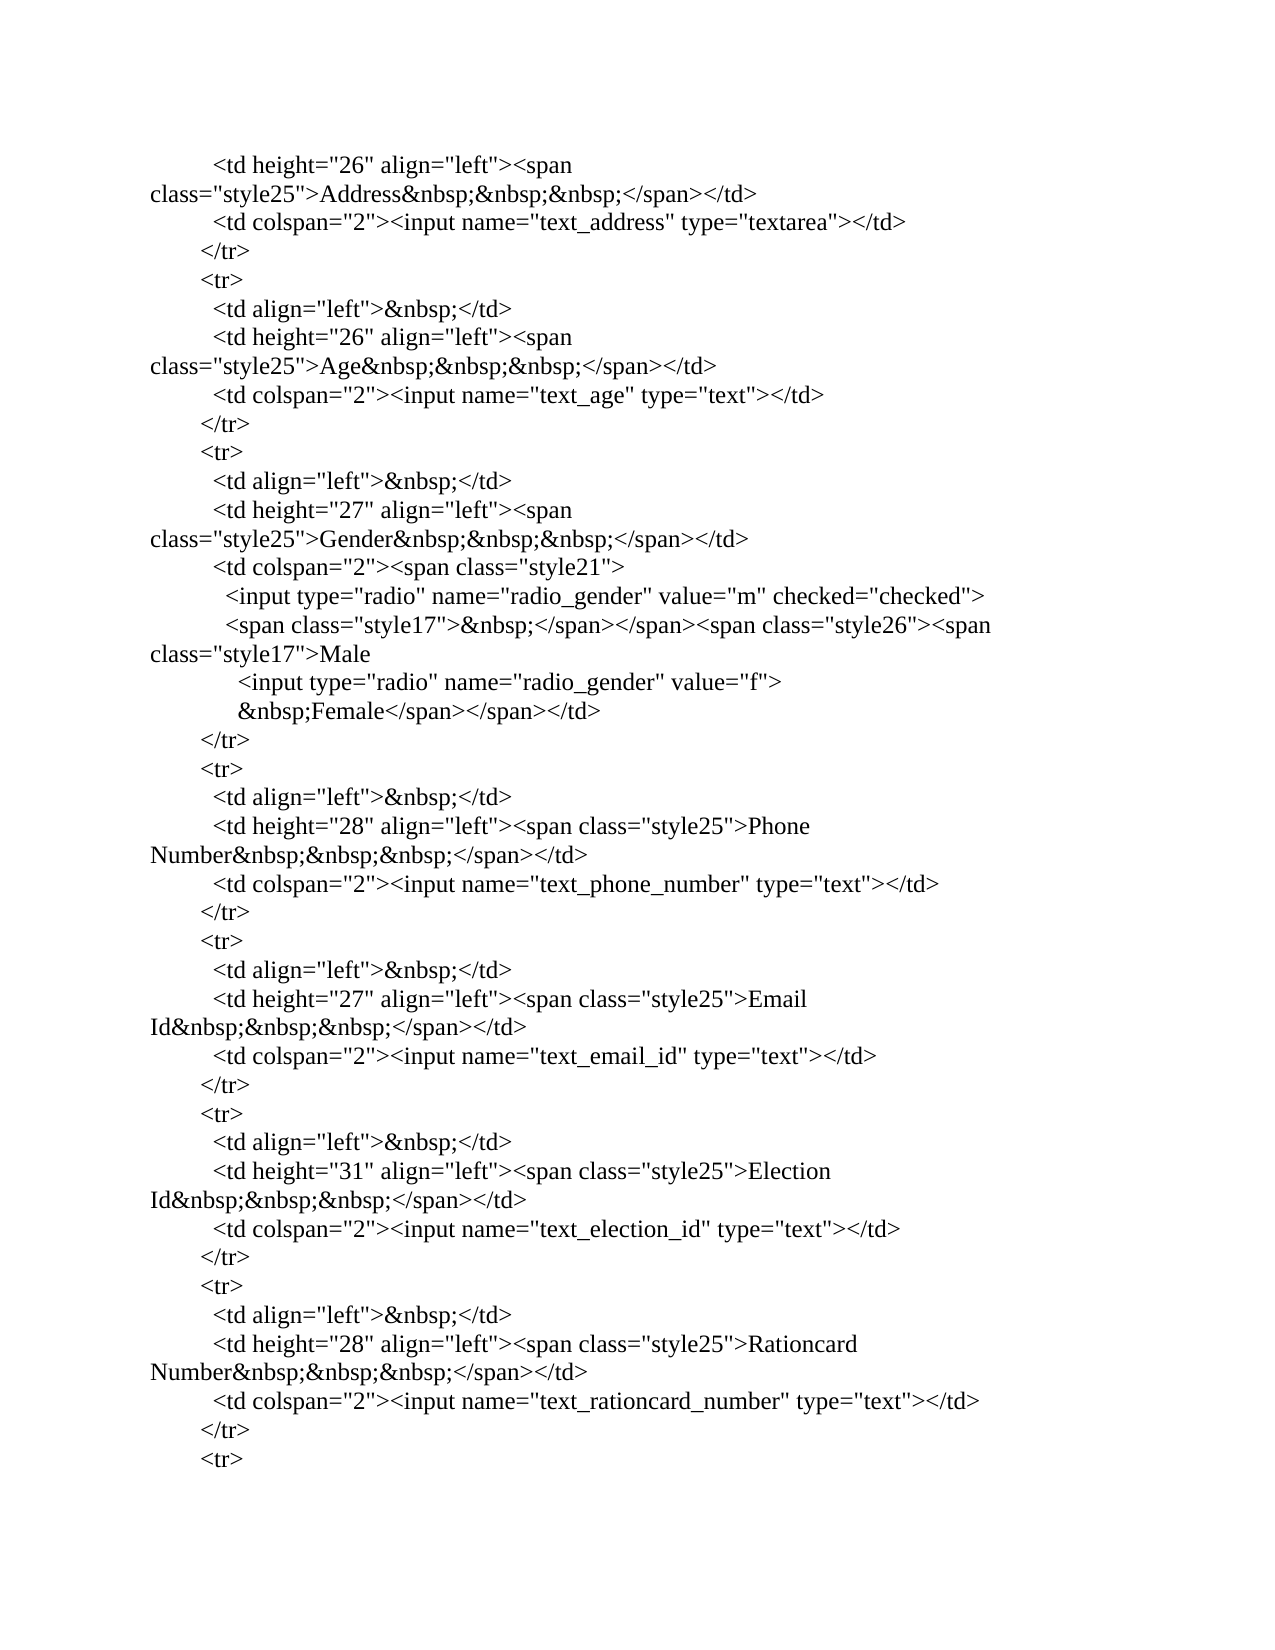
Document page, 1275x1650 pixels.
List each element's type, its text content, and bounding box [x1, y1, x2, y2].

text <td height="26" align="left"><span class="style25">Address&nbsp;&nbsp;&nbsp;</span></td> [150, 150, 1125, 207]
text <tr> [150, 265, 1125, 294]
text <td height="31" align="left"><span class="style25">Election Id&nbsp;&nbsp;&nbsp;</span></td> [150, 1156, 1125, 1214]
text <tr> [150, 1444, 1125, 1472]
text <td colspan="2"><input name="text_election_id" type="text"></td> [150, 1214, 1125, 1242]
text <td height="27" align="left"><span class="style25">Email Id&nbsp;&nbsp;&nbsp;</span></td> [150, 984, 1125, 1041]
text <td colspan="2"><span class="style21"> [150, 552, 1125, 581]
text <span class="style17">&nbsp;</span></span><span class="style26"><span class="style17">Male [150, 610, 1125, 667]
text <td height="28" align="left"><span class="style25">Phone Number&nbsp;&nbsp;&nbsp;</span></td> [150, 811, 1125, 869]
text &nbsp;Female</span></span></td> [150, 696, 1125, 725]
text <tr> [150, 926, 1125, 955]
text <td height="28" align="left"><span class="style25">Rationcard Number&nbsp;&nbsp;&nbsp;</span></td> [150, 1329, 1125, 1386]
text </tr> [150, 1415, 1125, 1444]
text <td colspan="2"><input name="text_email_id" type="text"></td> [150, 1041, 1125, 1070]
text <td colspan="2"><input name="text_rationcard_number" type="text"></td> [150, 1386, 1125, 1415]
text <input type="radio" name="radio_gender" value="f"> [150, 667, 1125, 696]
text </tr> [150, 725, 1125, 754]
text </tr> [150, 236, 1125, 265]
text <td align="left">&nbsp;</td> [150, 294, 1125, 322]
text <tr> [150, 1099, 1125, 1127]
text <td colspan="2"><input name="text_age" type="text"></td> [150, 380, 1125, 409]
text </tr> [150, 897, 1125, 926]
text <td colspan="2"><input name="text_address" type="textarea"></td> [150, 207, 1125, 236]
text </tr> [150, 409, 1125, 437]
text <td colspan="2"><input name="text_phone_number" type="text"></td> [150, 869, 1125, 897]
text </tr> [150, 1242, 1125, 1271]
text <td height="27" align="left"><span class="style25">Gender&nbsp;&nbsp;&nbsp;</span></td> [150, 495, 1125, 552]
text <td align="left">&nbsp;</td> [150, 782, 1125, 811]
text <tr> [150, 1271, 1125, 1300]
text <td align="left">&nbsp;</td> [150, 466, 1125, 495]
text <td align="left">&nbsp;</td> [150, 1300, 1125, 1329]
text <tr> [150, 754, 1125, 782]
text </tr> [150, 1070, 1125, 1099]
text <td align="left">&nbsp;</td> [150, 1127, 1125, 1156]
text <input type="radio" name="radio_gender" value="m" checked="checked"> [150, 581, 1125, 610]
text <td height="26" align="left"><span class="style25">Age&nbsp;&nbsp;&nbsp;</span></td> [150, 322, 1125, 380]
text <td align="left">&nbsp;</td> [150, 955, 1125, 984]
text <tr> [150, 437, 1125, 466]
